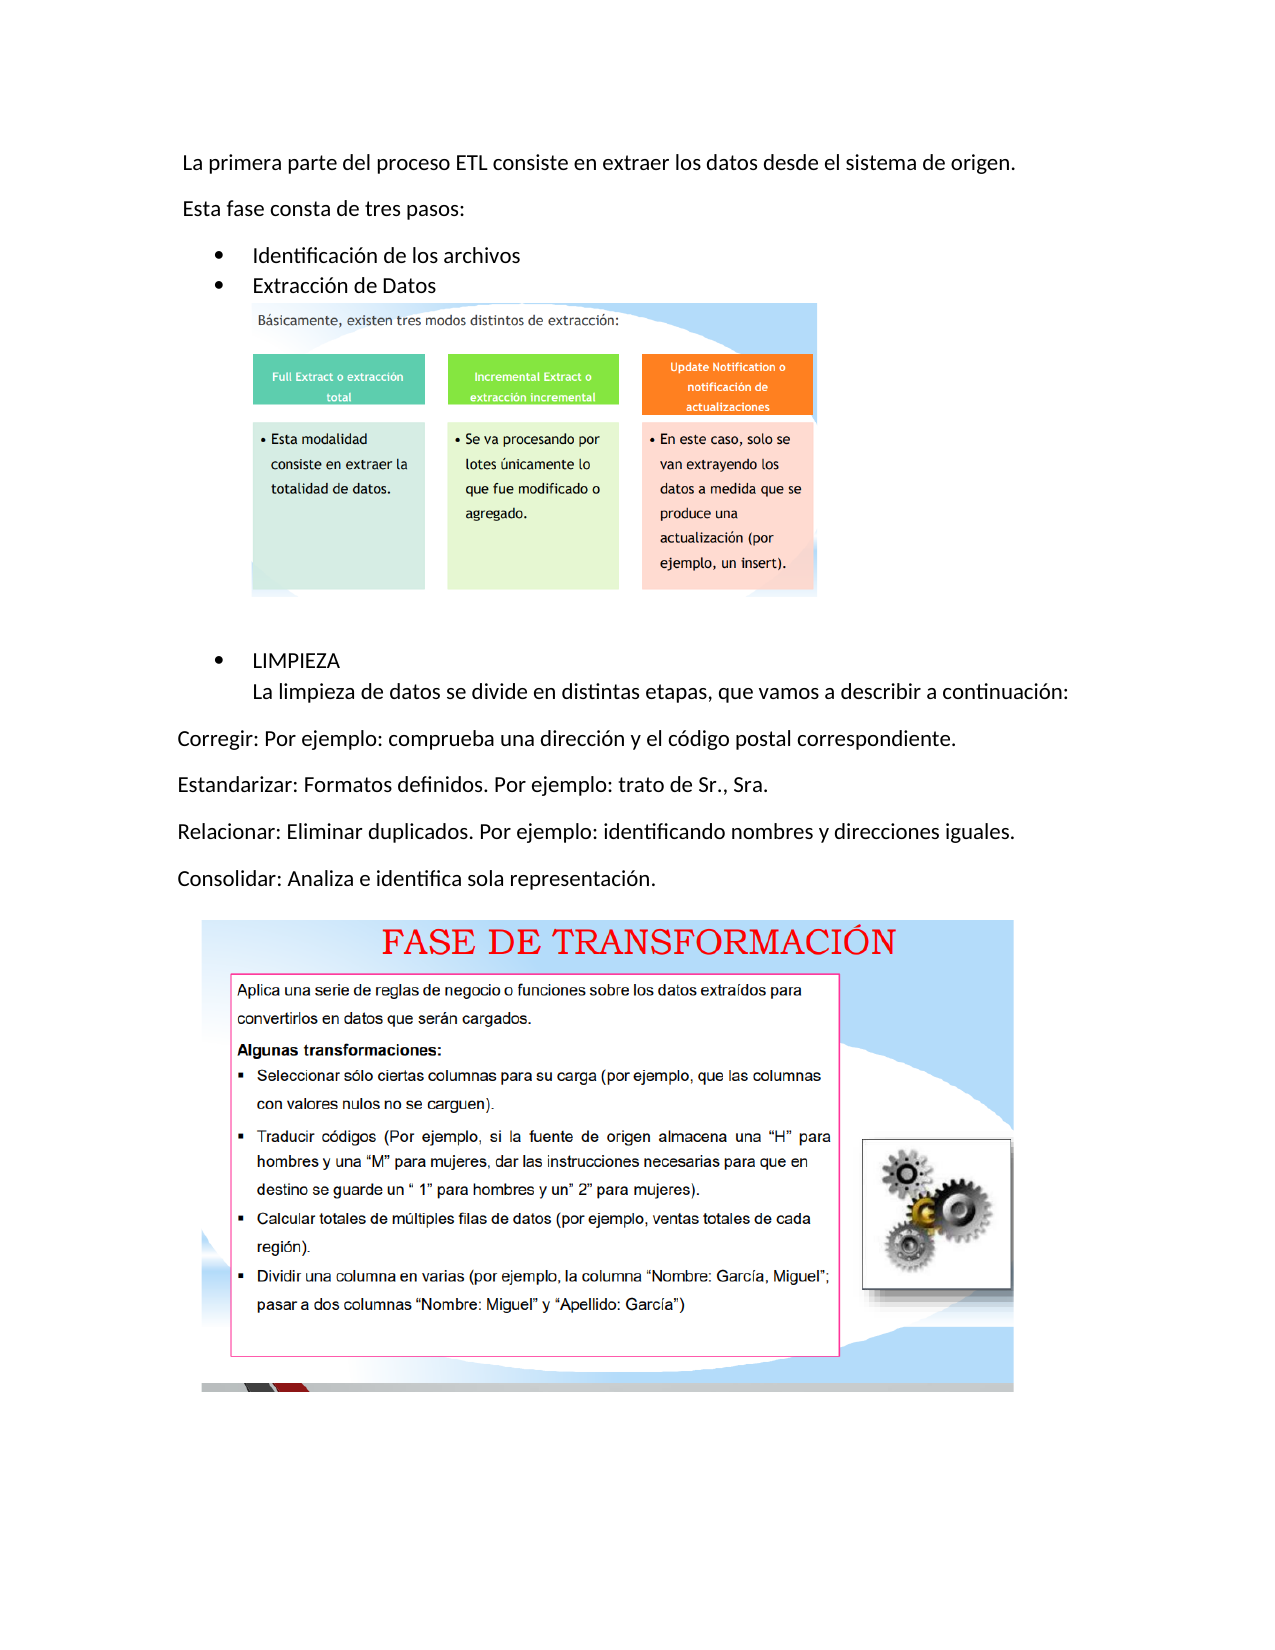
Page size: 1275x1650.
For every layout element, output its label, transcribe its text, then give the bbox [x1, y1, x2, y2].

text Estandarizar: Formatos definidos. Por ejemplo: trato de Sr., Sra. [177, 771, 1098, 798]
text Corregir: Por ejemplo: comprueba una dirección y el código postal correspondiente. [177, 724, 1098, 752]
list Extracción de Datos [215, 272, 1098, 299]
text La primera parte del proceso ETL consiste en extraer los datos desde el sistema de origen. [177, 148, 1098, 176]
list LIMPIEZA [215, 647, 1098, 674]
text Relacionar: Eliminar duplicados. Por ejemplo: identificando nombres y direcciones iguales. [177, 817, 1098, 845]
text Esta fase consta de tres pasos: [177, 194, 1098, 222]
list La limpieza de datos se divide en distintas etapas, que vamos a describir a continuación: [252, 677, 1098, 705]
list Identificación de los archivos [215, 241, 1098, 269]
text Consolidar: Analiza e identifica sola representación. [177, 864, 1098, 892]
picture [251, 303, 818, 597]
picture [201, 920, 1014, 1392]
